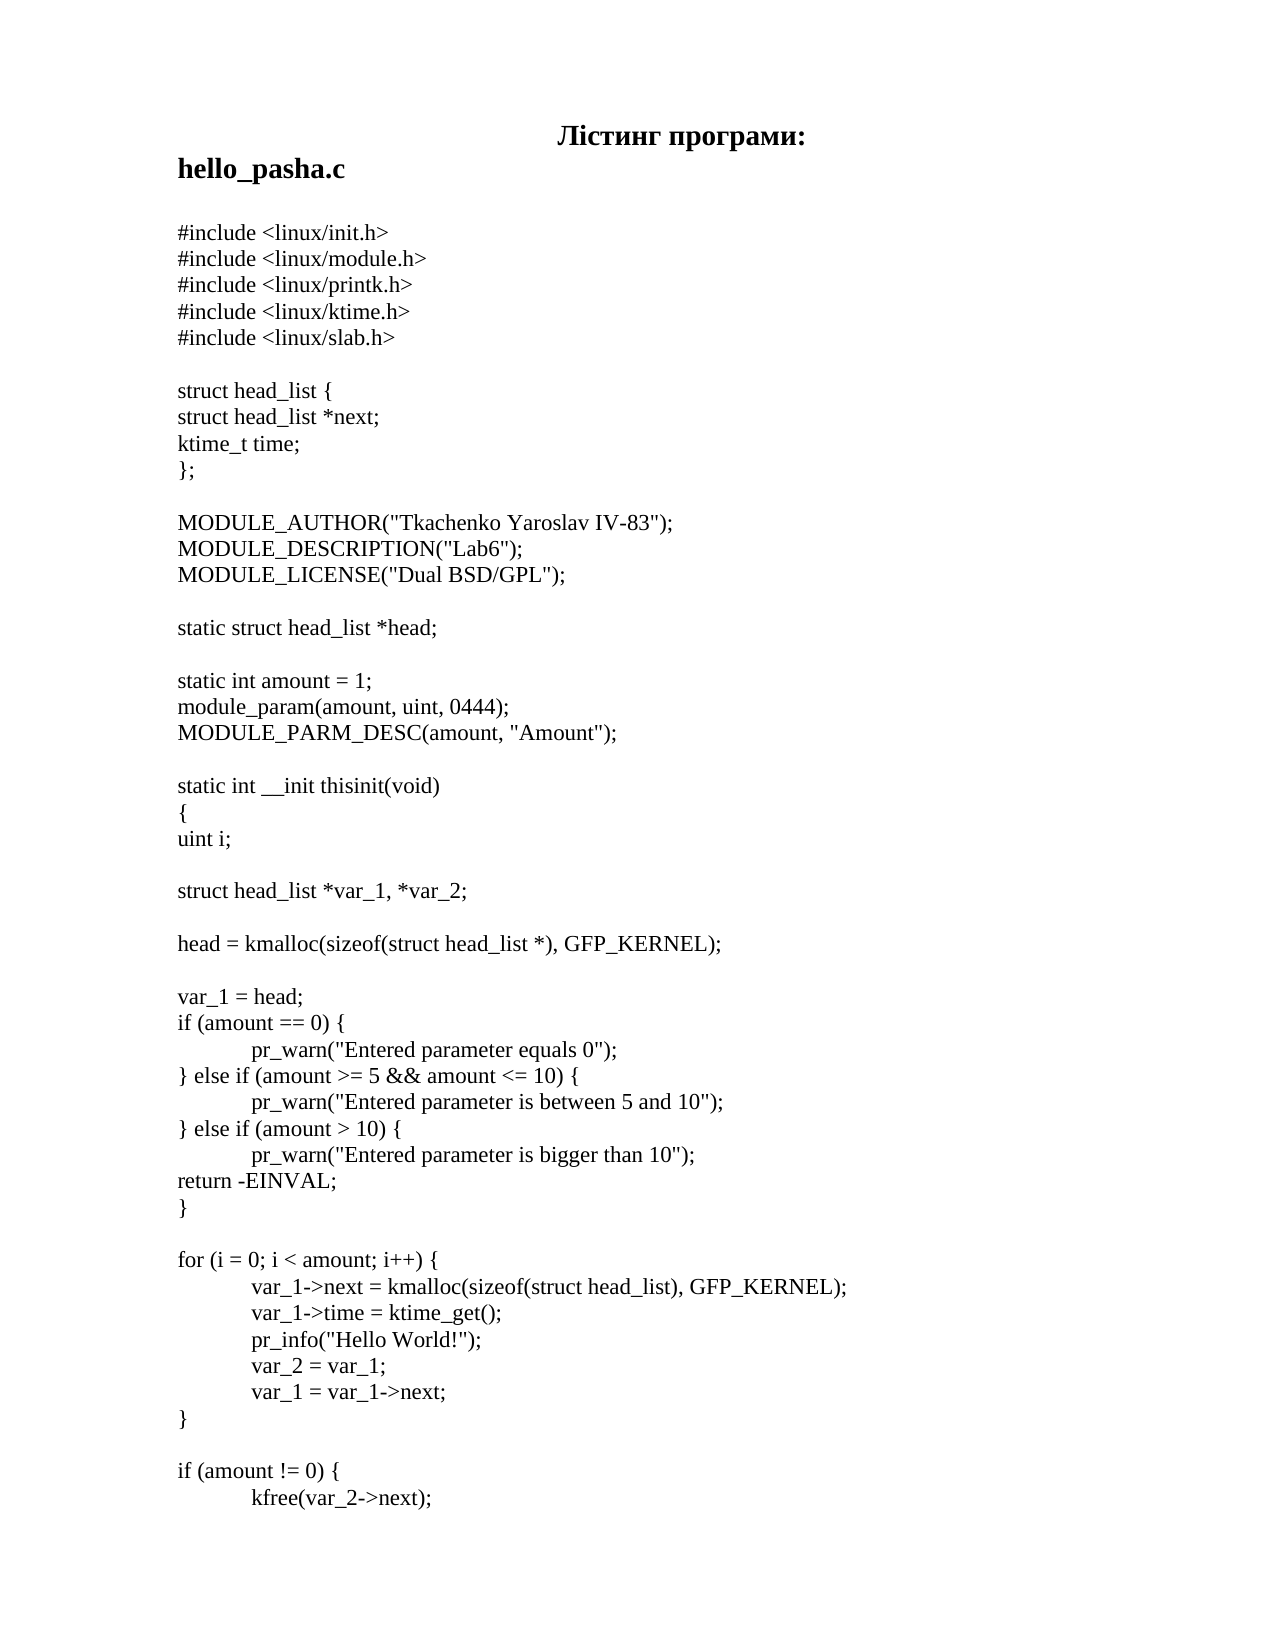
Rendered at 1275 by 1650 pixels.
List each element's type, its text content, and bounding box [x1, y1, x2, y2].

text } [177, 1405, 1186, 1431]
text } else if (amount > 10) { [177, 1115, 1186, 1141]
text Лістинг програми: [177, 118, 1186, 152]
text struct head_list { [177, 377, 1186, 403]
text MODULE_AUTHOR("Tkachenko Yaroslav IV-83"); [177, 509, 1186, 535]
text MODULE_LICENSE("Dual BSD/GPL"); [177, 561, 1186, 588]
text if (amount != 0) { [177, 1457, 1186, 1484]
text static struct head_list *head; [177, 614, 1186, 640]
text pr_warn("Entered parameter equals 0"); [177, 1036, 1186, 1062]
text kfree(var_2->next); [177, 1484, 1186, 1510]
text static int __init thisinit(void) [177, 772, 1186, 798]
text var_1->next = kmalloc(sizeof(struct head_list), GFP_KERNEL); [177, 1273, 1186, 1299]
text #include <linux/slab.h> [177, 324, 1186, 351]
text #include <linux/ktime.h> [177, 298, 1186, 324]
text struct head_list *var_1, *var_2; [177, 878, 1186, 904]
text var_2 = var_1; [177, 1352, 1186, 1378]
text MODULE_PARM_DESC(amount, "Amount"); [177, 719, 1186, 746]
text MODULE_DESCRIPTION("Lab6"); [177, 535, 1186, 561]
text pr_warn("Entered parameter is between 5 and 10"); [177, 1088, 1186, 1115]
text head = kmalloc(sizeof(struct head_list *), GFP_KERNEL); [177, 930, 1186, 957]
text #include <linux/init.h> [177, 219, 1186, 245]
text var_1 = head; [177, 983, 1186, 1009]
text var_1 = var_1->next; [177, 1378, 1186, 1405]
text #include <linux/module.h> [177, 245, 1186, 271]
text struct head_list *next; [177, 403, 1186, 429]
text for (i = 0; i < amount; i++) { [177, 1247, 1186, 1273]
text #include <linux/printk.h> [177, 271, 1186, 298]
text return -EINVAL; [177, 1167, 1186, 1194]
text module_param(amount, uint, 0444); [177, 693, 1186, 719]
text ktime_t time; [177, 429, 1186, 456]
text pr_warn("Entered parameter is bigger than 10"); [177, 1141, 1186, 1167]
text } else if (amount >= 5 && amount <= 10) { [177, 1062, 1186, 1088]
text uint i; [177, 825, 1186, 851]
text if (amount == 0) { [177, 1009, 1186, 1036]
text pr_info("Hello World!"); [177, 1326, 1186, 1352]
text hello_pasha.c [177, 152, 1186, 185]
text var_1->time = ktime_get(); [177, 1299, 1186, 1326]
text static int amount = 1; [177, 667, 1186, 693]
text { [177, 798, 1186, 825]
text }; [177, 456, 1186, 482]
text } [177, 1194, 1186, 1220]
